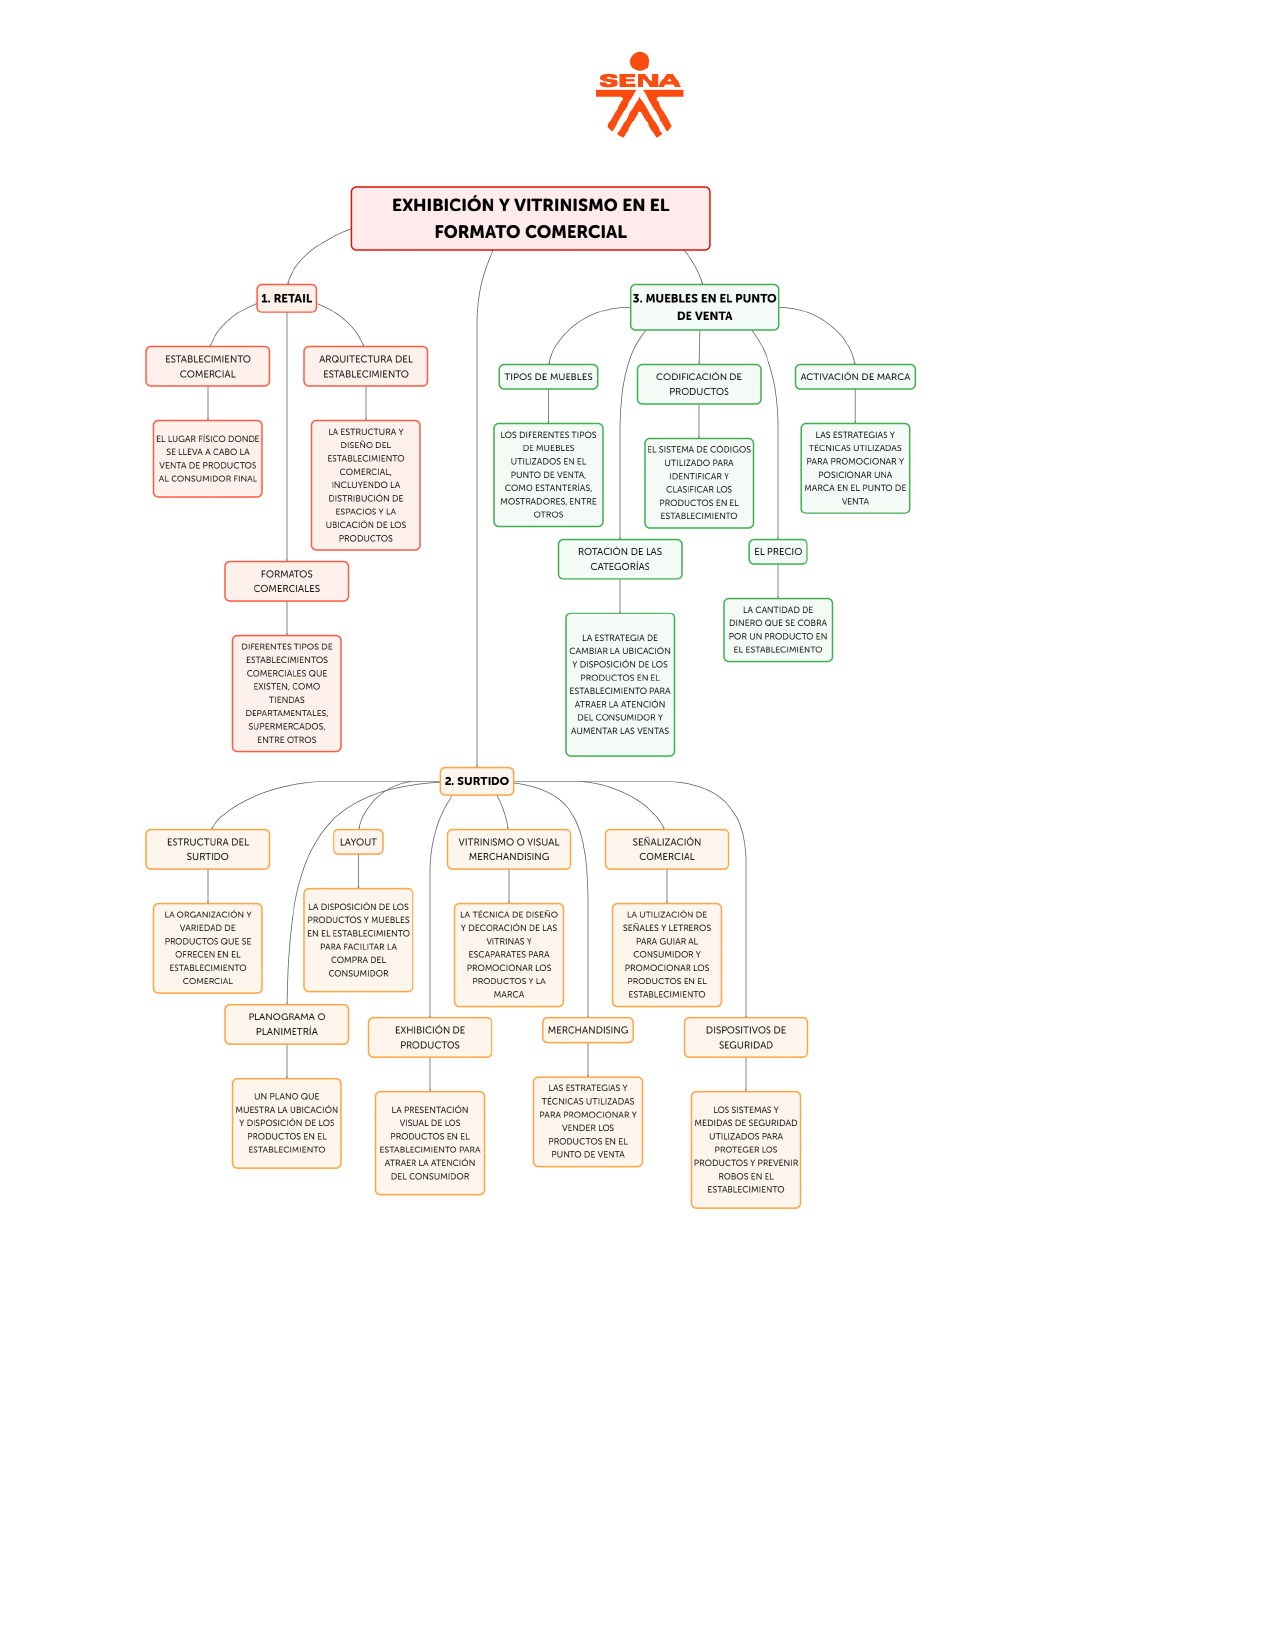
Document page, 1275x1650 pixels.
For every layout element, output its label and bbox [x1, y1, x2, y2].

picture [585, 48, 690, 142]
